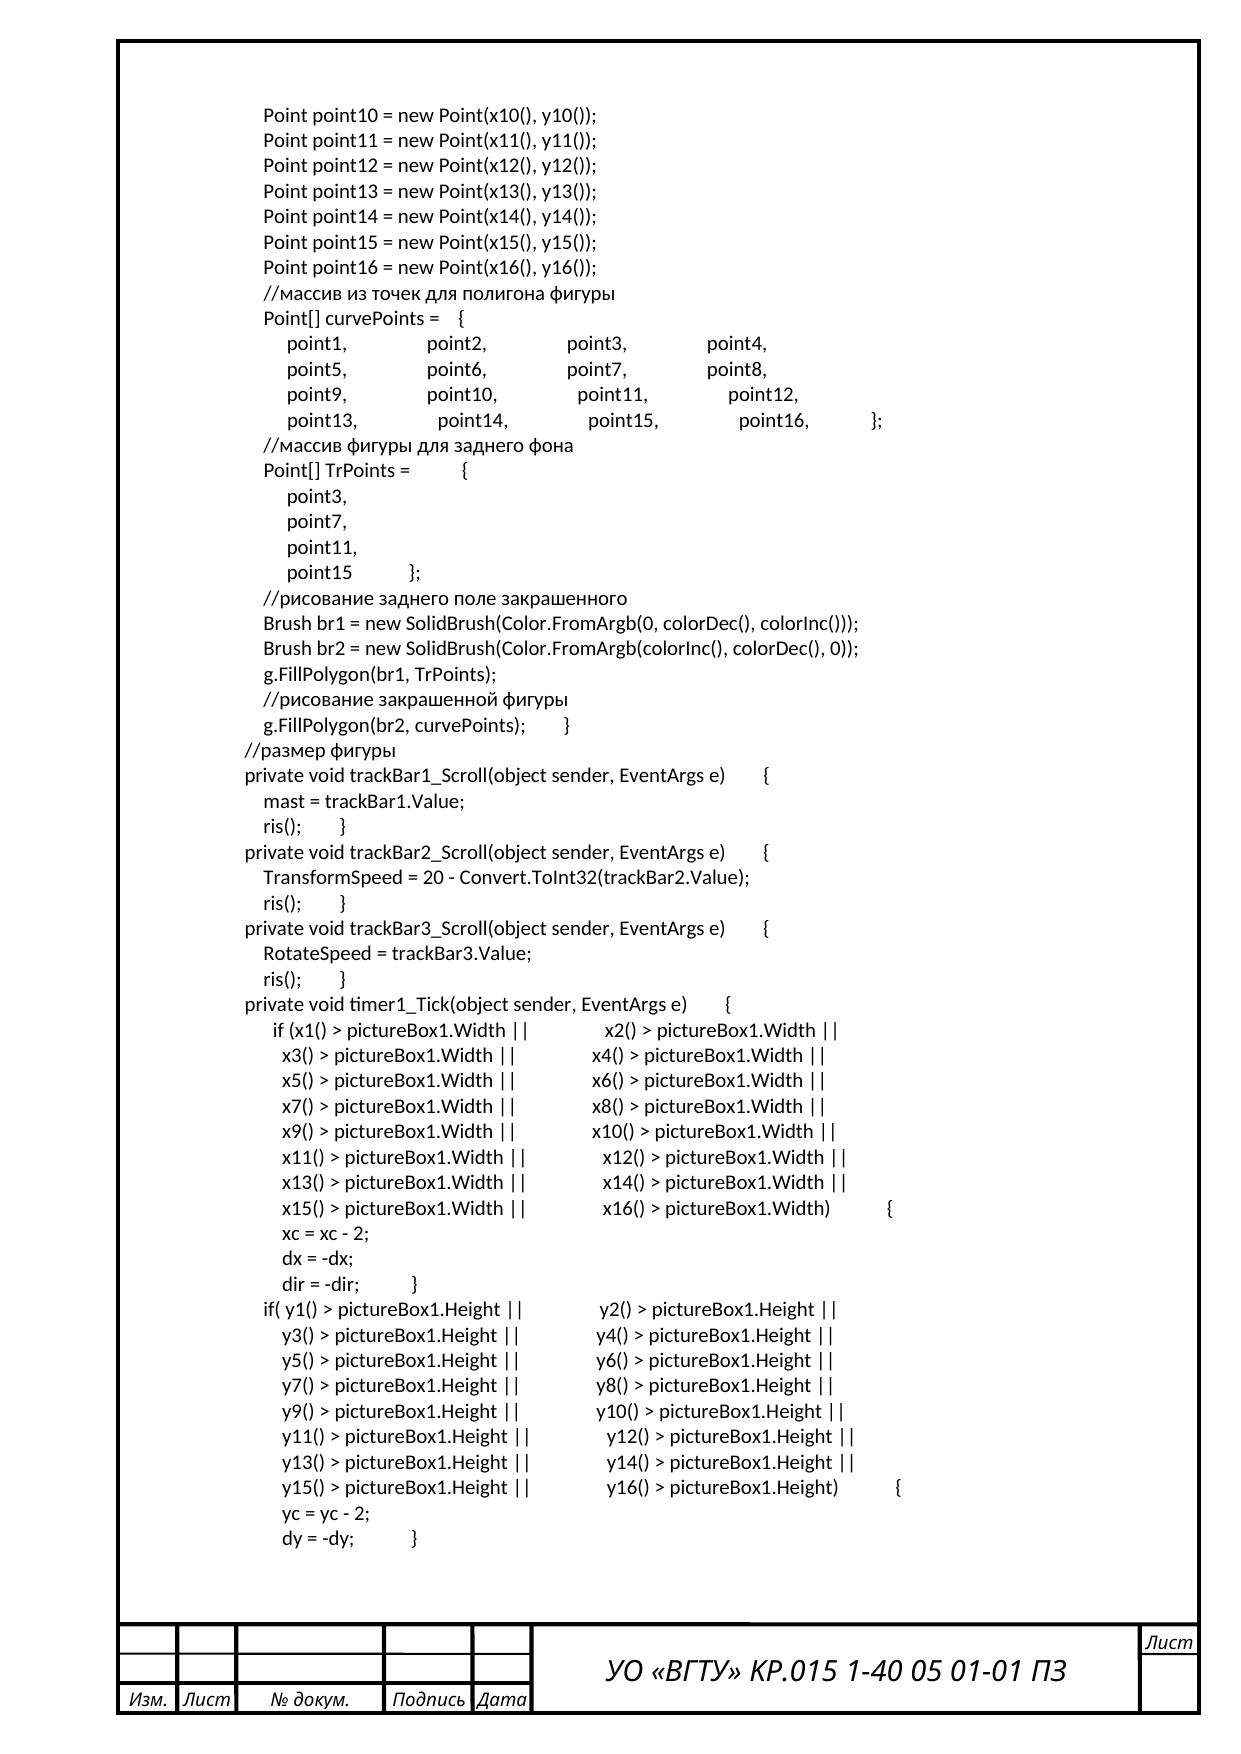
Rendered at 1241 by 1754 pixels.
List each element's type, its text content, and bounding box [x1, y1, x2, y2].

text point3, [207, 483, 1152, 508]
text Point point16 = new Point(x16(), y16()); [207, 254, 1152, 280]
text y7() > pictureBox1.Height || y8() > pictureBox1.Height || [207, 1373, 1152, 1398]
text point11, [207, 534, 1152, 559]
text //рисование заднего поле закрашенного [207, 585, 1152, 610]
text Point[] TrPoints = { [207, 458, 1152, 483]
text Point point15 = new Point(x15(), y15()); [207, 229, 1152, 254]
text Point point12 = new Point(x12(), y12()); [207, 153, 1152, 178]
text Brush br1 = new SolidBrush(Color.FromArgb(0, colorDec(), colorInc())); [207, 610, 1152, 636]
text dy = -dy; } [207, 1525, 1152, 1551]
text y5() > pictureBox1.Height || y6() > pictureBox1.Height || [207, 1347, 1152, 1373]
text y11() > pictureBox1.Height || y12() > pictureBox1.Height || [207, 1423, 1152, 1449]
text x15() > pictureBox1.Width || x16() > pictureBox1.Width) { [207, 1195, 1152, 1220]
text x13() > pictureBox1.Width || x14() > pictureBox1.Width || [207, 1169, 1152, 1195]
text point1, point2, point3, point4, [207, 331, 1152, 356]
text y15() > pictureBox1.Height || y16() > pictureBox1.Height) { [207, 1474, 1152, 1500]
text yc = yc - 2; [207, 1500, 1152, 1525]
text point15 }; [207, 559, 1152, 585]
text ris(); } [207, 890, 1152, 915]
text x5() > pictureBox1.Width || x6() > pictureBox1.Width || [207, 1068, 1152, 1093]
text TransformSpeed = 20 - Convert.ToInt32(trackBar2.Value); [207, 864, 1152, 890]
text y13() > pictureBox1.Height || y14() > pictureBox1.Height || [207, 1449, 1152, 1474]
text private void trackBar3_Scroll(object sender, EventArgs e) { [207, 915, 1152, 941]
text private void trackBar2_Scroll(object sender, EventArgs e) { [207, 839, 1152, 864]
text point5, point6, point7, point8, [207, 356, 1152, 381]
text private void timer1_Tick(object sender, EventArgs e) { [207, 991, 1152, 1017]
text point7, [207, 508, 1152, 534]
text xc = xc - 2; [207, 1220, 1152, 1246]
text Point point14 = new Point(x14(), y14()); [207, 203, 1152, 229]
text //массив фигуры для заднего фона [207, 432, 1152, 458]
text point9, point10, point11, point12, [207, 381, 1152, 407]
text x11() > pictureBox1.Width || x12() > pictureBox1.Width || [207, 1144, 1152, 1169]
text x7() > pictureBox1.Width || x8() > pictureBox1.Width || [207, 1093, 1152, 1118]
text if (x1() > pictureBox1.Width || x2() > pictureBox1.Width || [207, 1017, 1152, 1042]
text point13, point14, point15, point16, }; [207, 407, 1152, 432]
text mast = trackBar1.Value; [207, 788, 1152, 813]
text dx = -dx; [207, 1246, 1152, 1271]
text ris(); } [207, 966, 1152, 991]
text Point[] curvePoints = { [207, 305, 1152, 331]
text //массив из точек для полигона фигуры [207, 280, 1152, 305]
text Point point11 = new Point(x11(), y11()); [207, 127, 1152, 153]
text x9() > pictureBox1.Width || x10() > pictureBox1.Width || [207, 1118, 1152, 1144]
text RotateSpeed = trackBar3.Value; [207, 941, 1152, 966]
text x3() > pictureBox1.Width || x4() > pictureBox1.Width || [207, 1042, 1152, 1068]
text //рисование закрашенной фигуры [207, 686, 1152, 712]
text if( y1() > pictureBox1.Height || y2() > pictureBox1.Height || [207, 1296, 1152, 1322]
text ris(); } [207, 813, 1152, 839]
text Brush br2 = new SolidBrush(Color.FromArgb(colorInc(), colorDec(), 0)); [207, 636, 1152, 661]
text y9() > pictureBox1.Height || y10() > pictureBox1.Height || [207, 1398, 1152, 1423]
text Point point13 = new Point(x13(), y13()); [207, 178, 1152, 203]
text g.FillPolygon(br1, TrPoints); [207, 661, 1152, 686]
text g.FillPolygon(br2, curvePoints); } [207, 712, 1152, 737]
text dir = -dir; } [207, 1271, 1152, 1296]
text //размер фигуры [207, 737, 1152, 763]
text Point point10 = new Point(x10(), y10()); [207, 102, 1152, 127]
text private void trackBar1_Scroll(object sender, EventArgs e) { [207, 763, 1152, 788]
text y3() > pictureBox1.Height || y4() > pictureBox1.Height || [207, 1322, 1152, 1347]
